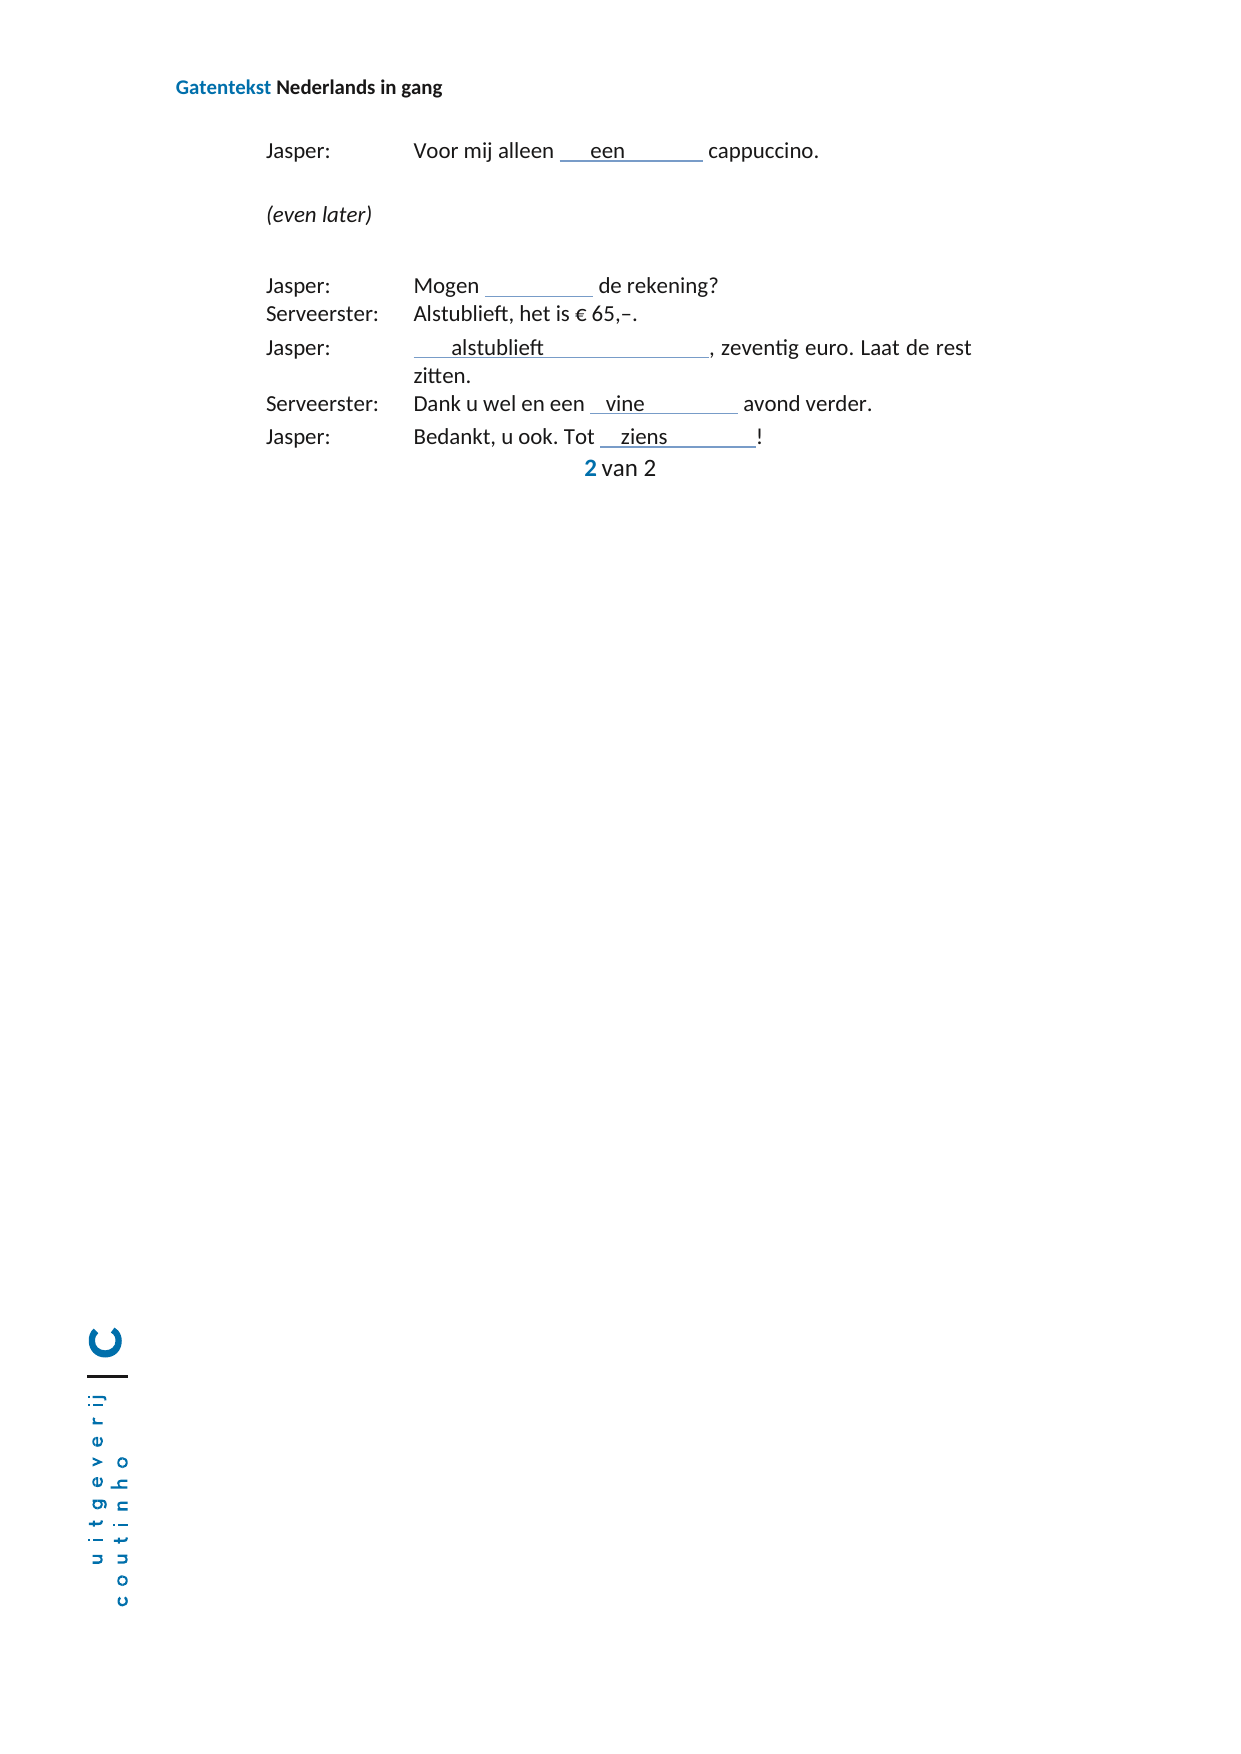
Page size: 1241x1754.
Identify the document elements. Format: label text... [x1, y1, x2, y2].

table_cell Mogen de rekening? [413, 250, 972, 299]
table_cell Dank u wel en een vine avond verder. [413, 389, 972, 422]
table_cell Jasper: [266, 422, 413, 452]
table_cell Bedankt, u ook. Tot ziens ! [413, 422, 972, 452]
table_header Jasper: (even later) [266, 136, 413, 249]
text Gatentekst Nederlands in gang [176, 74, 1034, 100]
table_cell Jasper: [266, 333, 413, 389]
table_cell Serveerster: [266, 389, 413, 422]
table_cell Alstublieft, het is € 65,–. [413, 299, 972, 333]
list van 2 [206, 452, 1034, 482]
table_cell Jasper: [266, 250, 413, 299]
table_cell alstublieft , zeventig euro. Laat de rest zitten. [413, 333, 972, 389]
table_cell Serveerster: [266, 299, 413, 333]
table_header Voor mij alleen een cappuccino. [413, 136, 972, 249]
